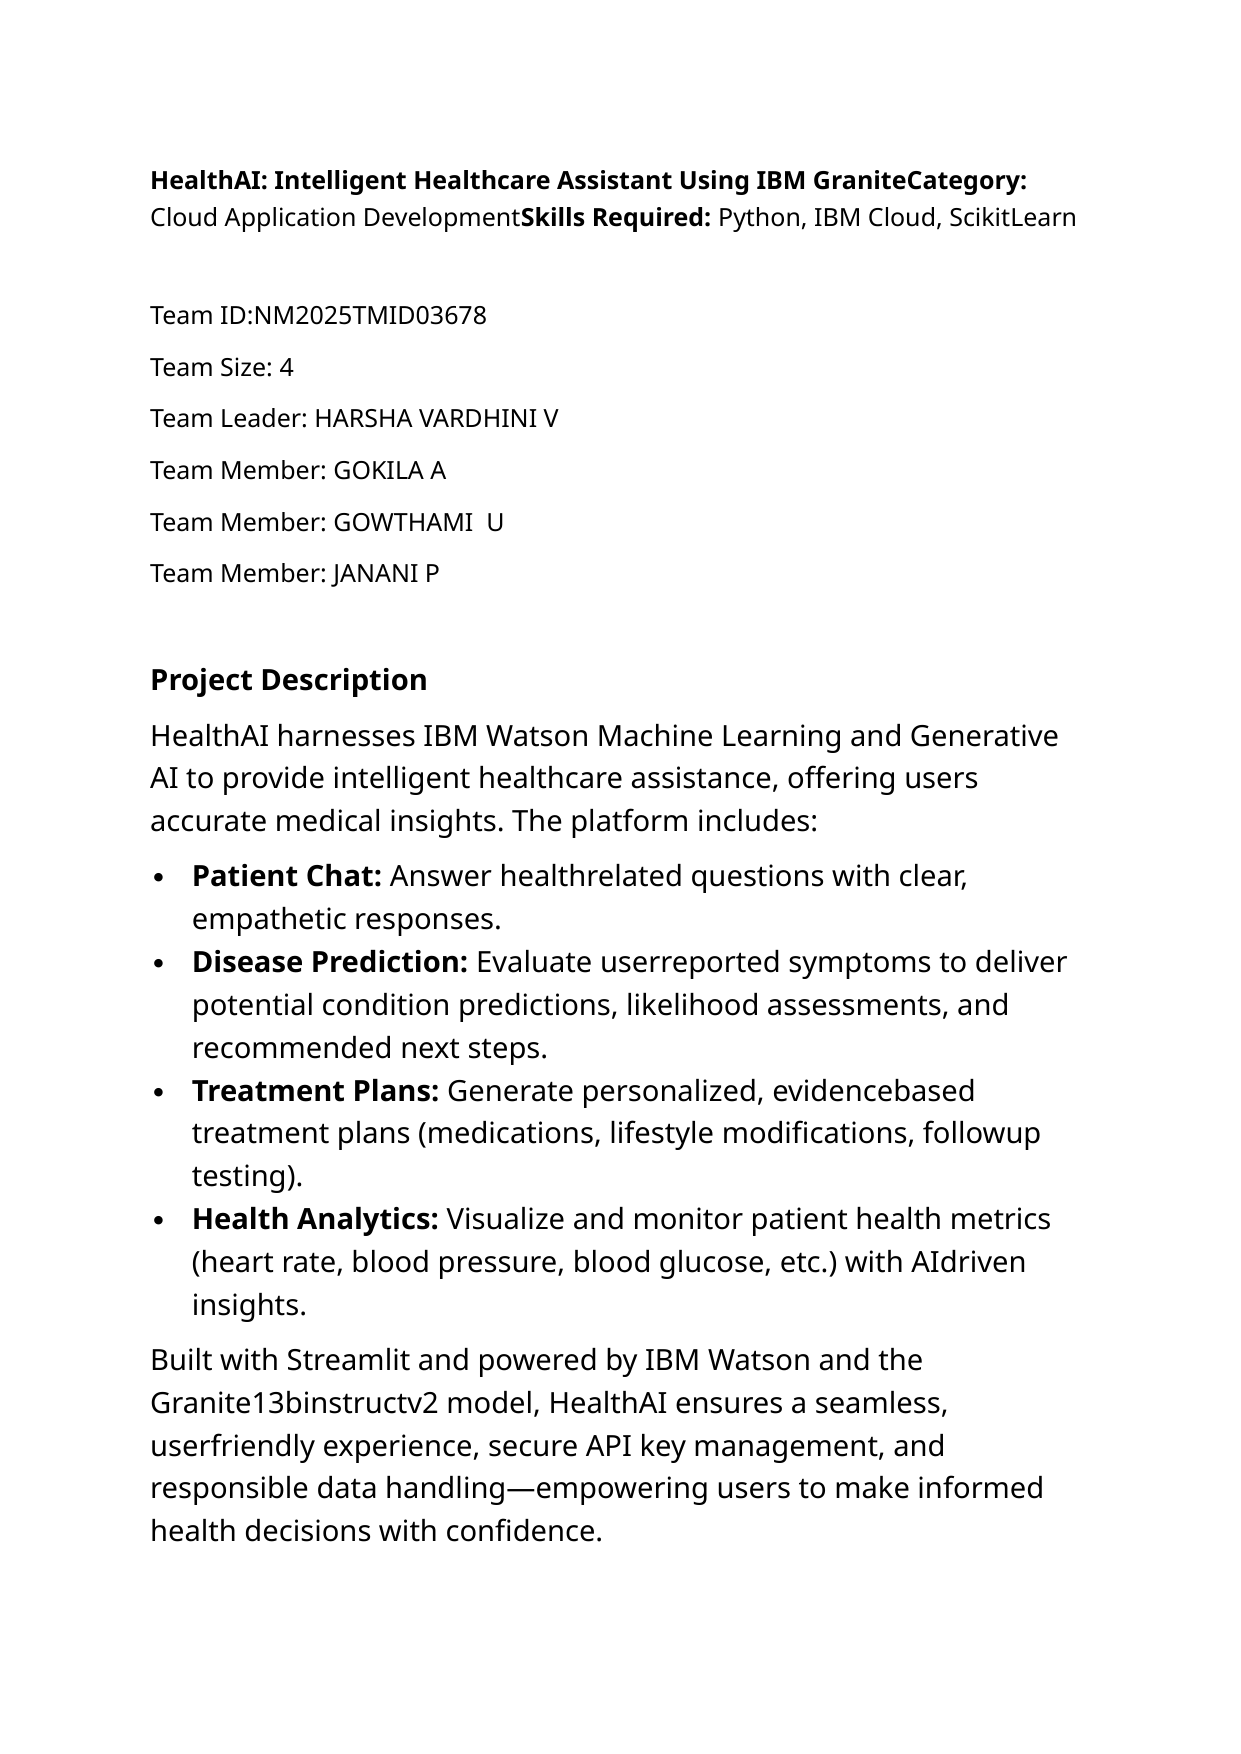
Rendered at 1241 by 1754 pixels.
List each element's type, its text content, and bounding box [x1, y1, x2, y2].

text Project Description [150, 659, 1090, 699]
text Team Size: 4 [150, 349, 1090, 383]
text HealthAI: Intelligent Healthcare Assistant Using IBM GraniteCategory: Cloud Application DevelopmentSkills Required: Python, IBM Cloud, ScikitLearn [150, 162, 1090, 233]
text Team Leader: HARSHA VARDHINI V [150, 401, 1090, 435]
text HealthAI harnesses IBM Watson Machine Learning and Generative AI to provide intelligent healthcare assistance, offering users accurate medical insights. The platform includes: [150, 715, 1090, 840]
list Treatment Plans: Generate personalized, evidencebased treatment plans (medications, lifestyle modifications, followup testing). [154, 1070, 1090, 1195]
text Team Member: GOWTHAMI U [150, 504, 1090, 538]
text Team Member: JANANI P [150, 556, 1090, 590]
list Patient Chat: Answer healthrelated questions with clear, empathetic responses. [154, 856, 1090, 938]
text Team ID:NM2025TMID03678 [150, 298, 1090, 332]
text Built with Streamlit and powered by IBM Watson and the Granite13binstructv2 model, HealthAI ensures a seamless, userfriendly experience, secure API key management, and responsible data handling—empowering users to make informed health decisions with confidence. [150, 1339, 1090, 1550]
list Disease Prediction: Evaluate userreported symptoms to deliver potential condition predictions, likelihood assessments, and recommended next steps. [154, 941, 1090, 1067]
list Health Analytics: Visualize and monitor patient health metrics (heart rate, blood pressure, blood glucose, etc.) with AIdriven insights. [154, 1198, 1090, 1323]
text Team Member: GOKILA A [150, 453, 1090, 487]
